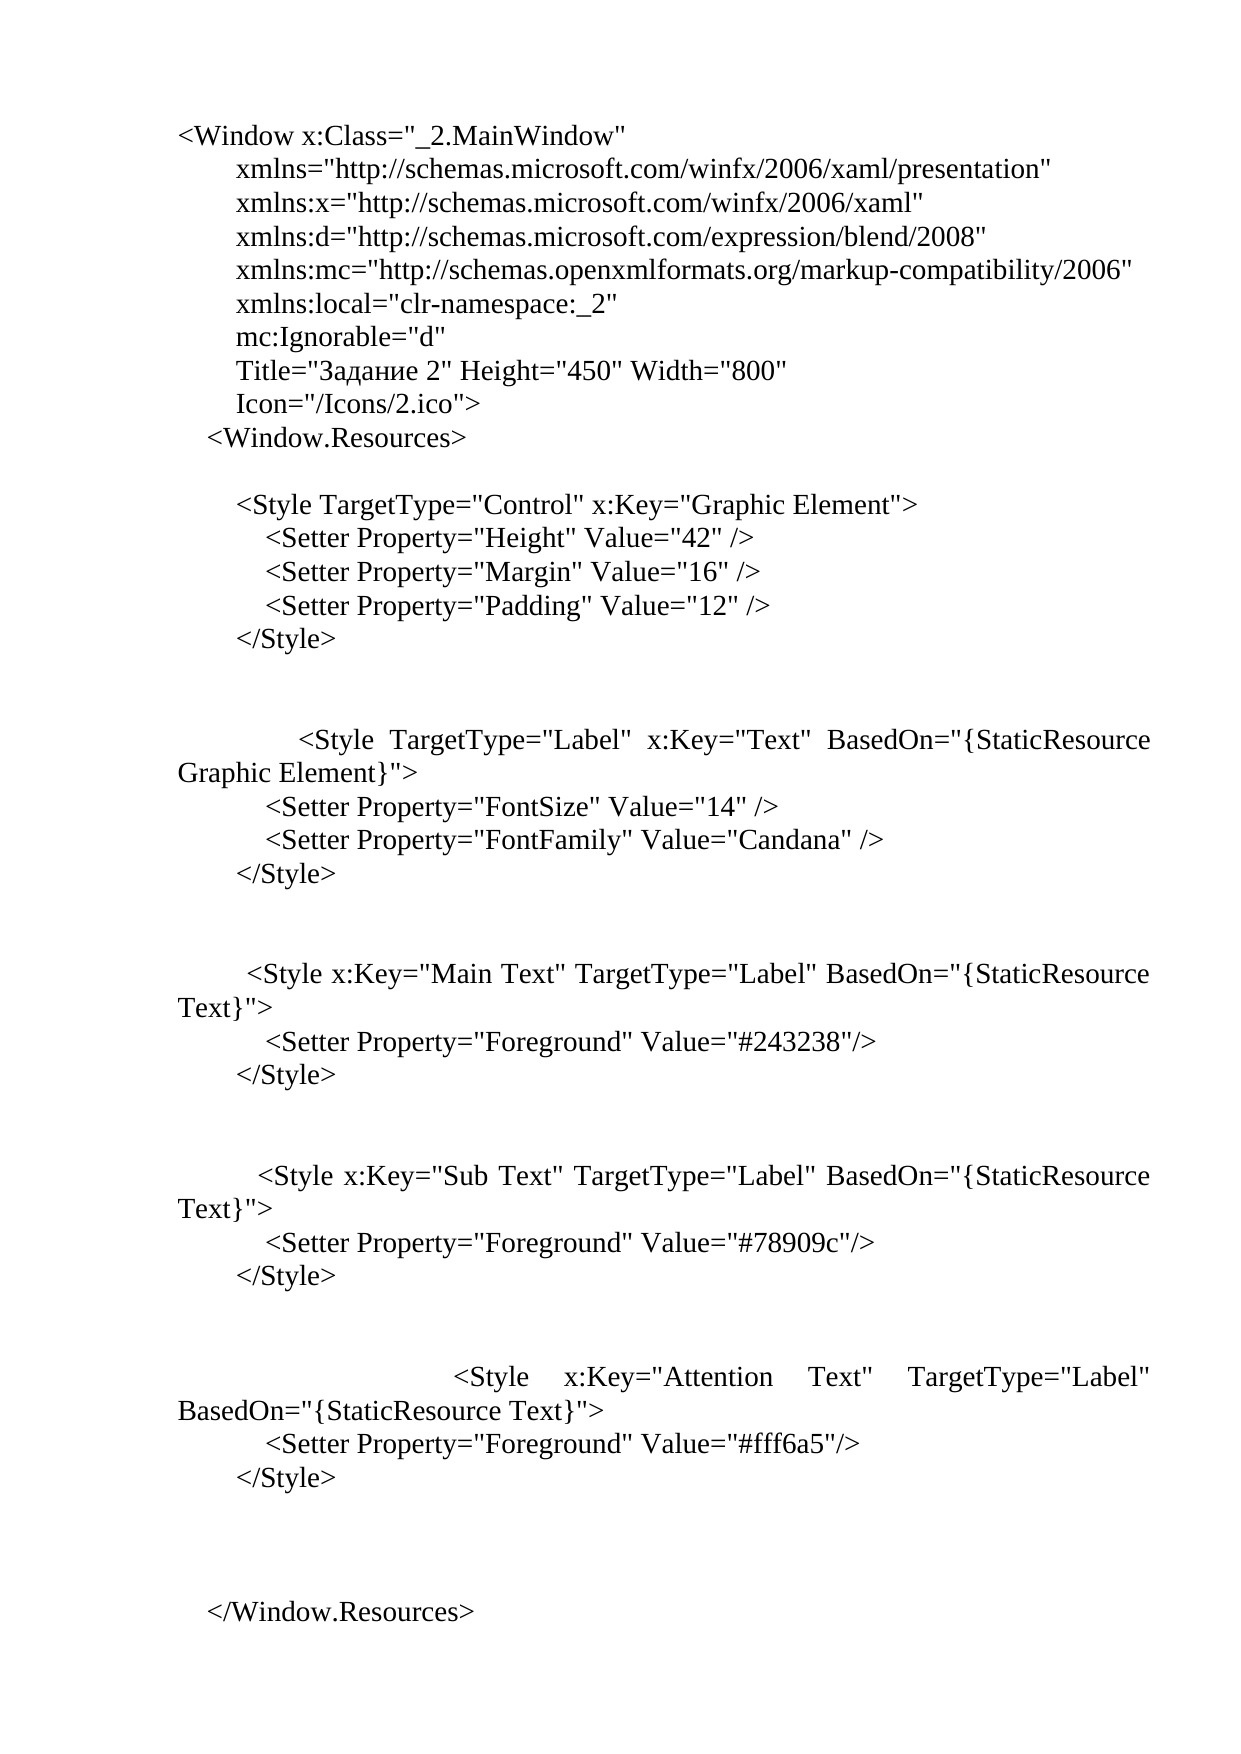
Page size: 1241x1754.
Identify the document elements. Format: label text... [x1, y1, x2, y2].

text <Window.Resources> [177, 420, 1152, 453]
text xmlns:x="http://schemas.microsoft.com/winfx/2006/xaml" [177, 185, 1152, 219]
text <Window x:Class="_2.MainWindow" [177, 118, 1152, 152]
text Icon="/Icons/2.ico"> [177, 386, 1152, 420]
text <Setter Property="Margin" Value="16" /> [177, 554, 1152, 588]
text xmlns:local="clr-namespace:_2" [177, 286, 1152, 319]
text Title="Задание 2" Height="450" Width="800" [177, 353, 1152, 386]
text <Style TargetType="Control" x:Key="Graphic Element"> [177, 487, 1152, 521]
text </Style> [177, 856, 1152, 889]
text xmlns:d="http://schemas.microsoft.com/expression/blend/2008" [177, 219, 1152, 252]
text <Style TargetType="Label" x:Key="Text" BasedOn="{StaticResource Graphic Element}"> [177, 722, 1152, 789]
text <Setter Property="FontSize" Value="14" /> [177, 789, 1152, 822]
text <Setter Property="FontFamily" Value="Candana" /> [177, 822, 1152, 856]
text </Style> [177, 621, 1152, 655]
text </Style> [177, 1258, 1152, 1292]
text <Setter Property="Foreground" Value="#78909c"/> [177, 1225, 1152, 1258]
text </Window.Resources> [177, 1594, 1152, 1627]
text </Style> [177, 1460, 1152, 1493]
text <Setter Property="Padding" Value="12" /> [177, 588, 1152, 621]
text xmlns:mc="http://schemas.openxmlformats.org/markup-compatibility/2006" [177, 252, 1152, 286]
text <Setter Property="Foreground" Value="#243238"/> [177, 1024, 1152, 1057]
text mc:Ignorable="d" [177, 319, 1152, 353]
text </Style> [177, 1057, 1152, 1091]
text <Style x:Key="Attention Text" TargetType="Label" BasedOn="{StaticResource Text}"> [177, 1359, 1152, 1426]
text <Setter Property="Height" Value="42" /> [177, 521, 1152, 554]
text <Style x:Key="Sub Text" TargetType="Label" BasedOn="{StaticResource Text}"> [177, 1158, 1152, 1225]
text <Setter Property="Foreground" Value="#fff6a5"/> [177, 1426, 1152, 1460]
text <Style x:Key="Main Text" TargetType="Label" BasedOn="{StaticResource Text}"> [177, 957, 1152, 1024]
text xmlns="http://schemas.microsoft.com/winfx/2006/xaml/presentation" [177, 152, 1152, 185]
